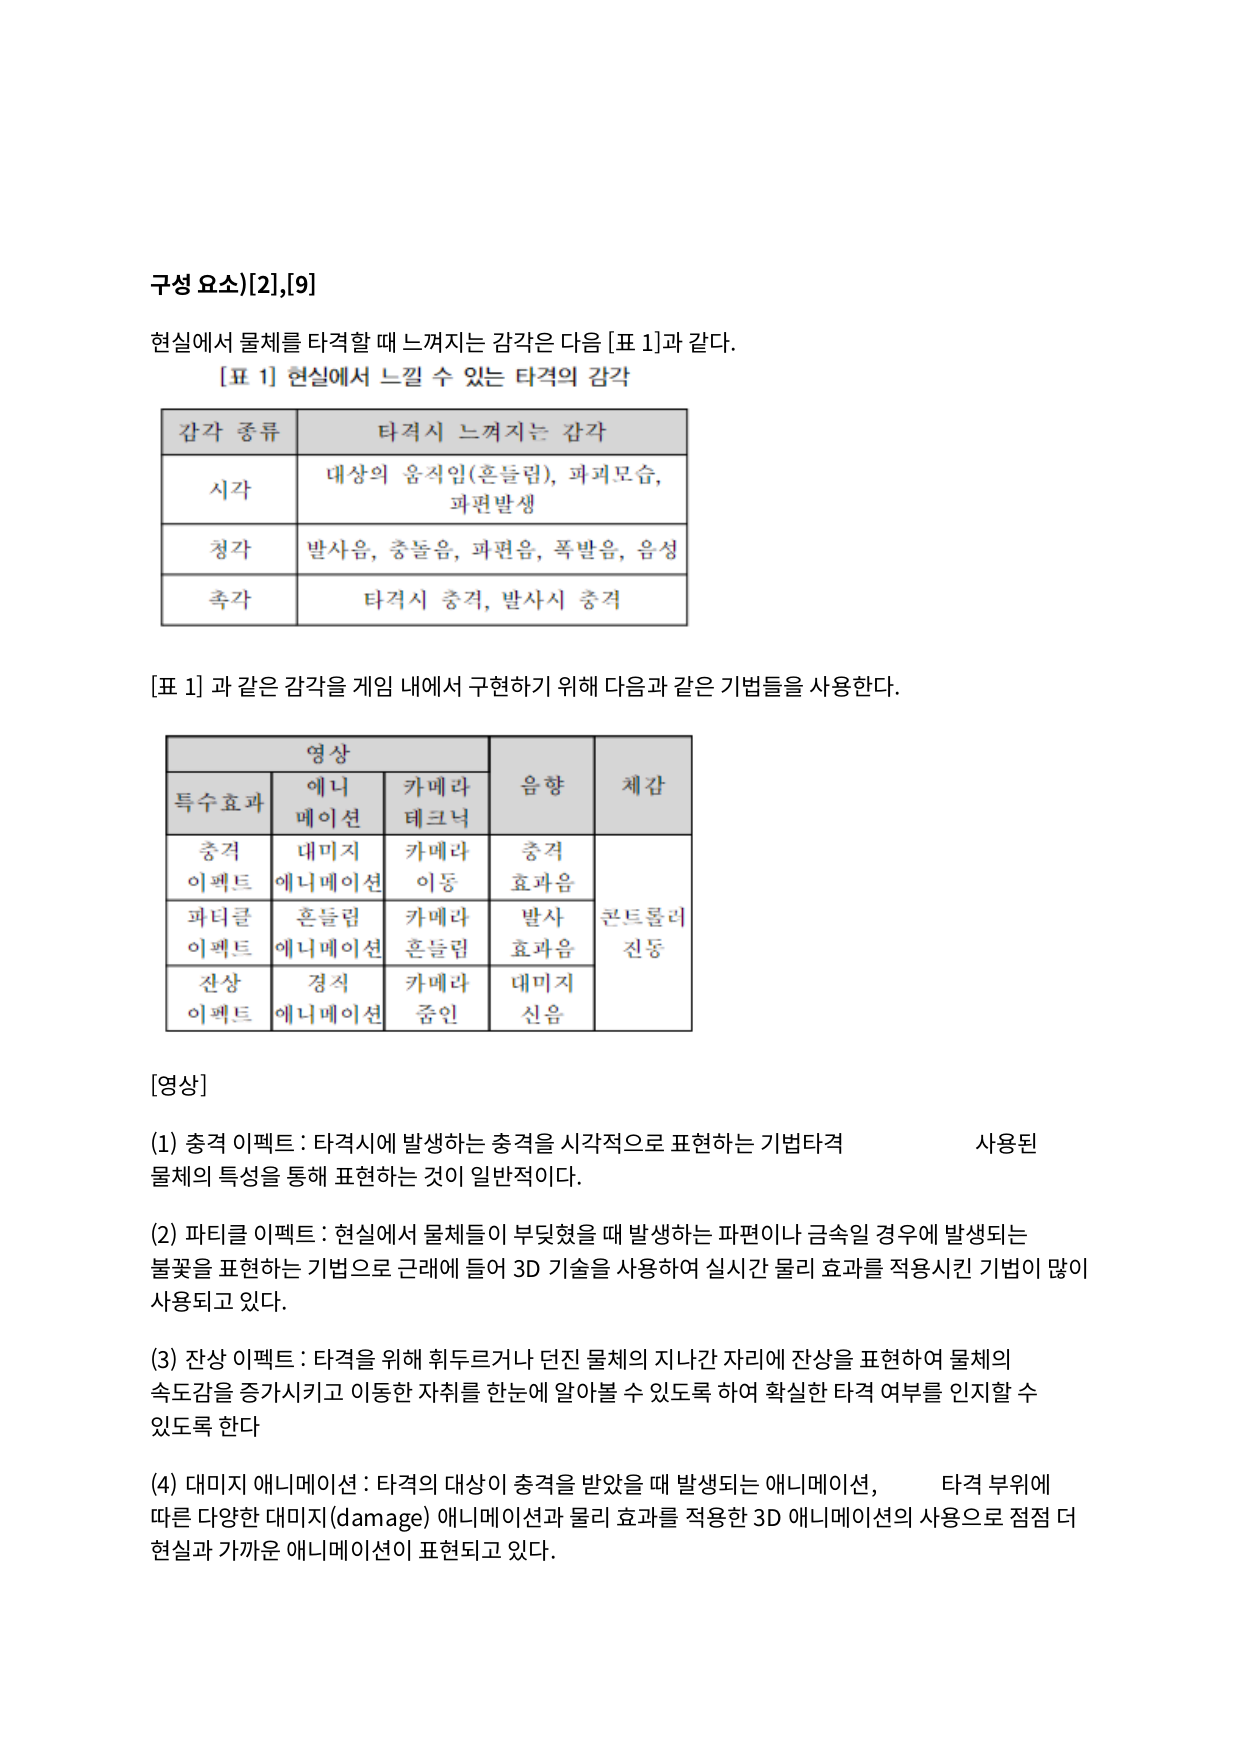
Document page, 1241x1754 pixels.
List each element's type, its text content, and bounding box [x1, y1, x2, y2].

text 구성 요소)[2],[9] [150, 266, 1090, 300]
picture [150, 357, 702, 644]
text (1) 충격 이펙트 : 타격시에 발생하는 충격을 시각적으로 표현하는 기법타격 사용된 물체의 특성을 통해 표현하는 것이 일반적이다. [150, 1126, 1090, 1192]
text (3) 잔상 이펙트 : 타격을 위해 휘두르거나 던진 물체의 지나간 자리에 잔상을 표현하여 물체의 속도감을 증가시키고 이동한 자취를 한눈에 알아볼 수 있도록 하여 확실한 타격 여부를 인지할 수 있도록 한다 [150, 1342, 1090, 1442]
text (4) 대미지 애니메이션 : 타격의 대상이 충격을 받았을 때 발생되는 애니메이션, 타격 부위에 따른 다양한 대미지(damage) 애니메이션과 물리 효과를 적용한 3D 애니메이션의 사용으로 점점 더 현실과 가까운 애니메이션이 표현되고 있다. [150, 1467, 1090, 1566]
picture [150, 727, 707, 1043]
text [영상] [150, 1068, 1090, 1101]
text (2) 파티클 이펙트 : 현실에서 물체들이 부딪혔을 때 발생하는 파편이나 금속일 경우에 발생되는 불꽃을 표현하는 기법으로 근래에 들어 3D 기술을 사용하여 실시간 물리 효과를 적용시킨 기법이 많이 사용되고 있다. [150, 1217, 1090, 1317]
text [표 1] 과 같은 감각을 게임 내에서 구현하기 위해 다음과 같은 기법들을 사용한다. [150, 669, 1090, 702]
